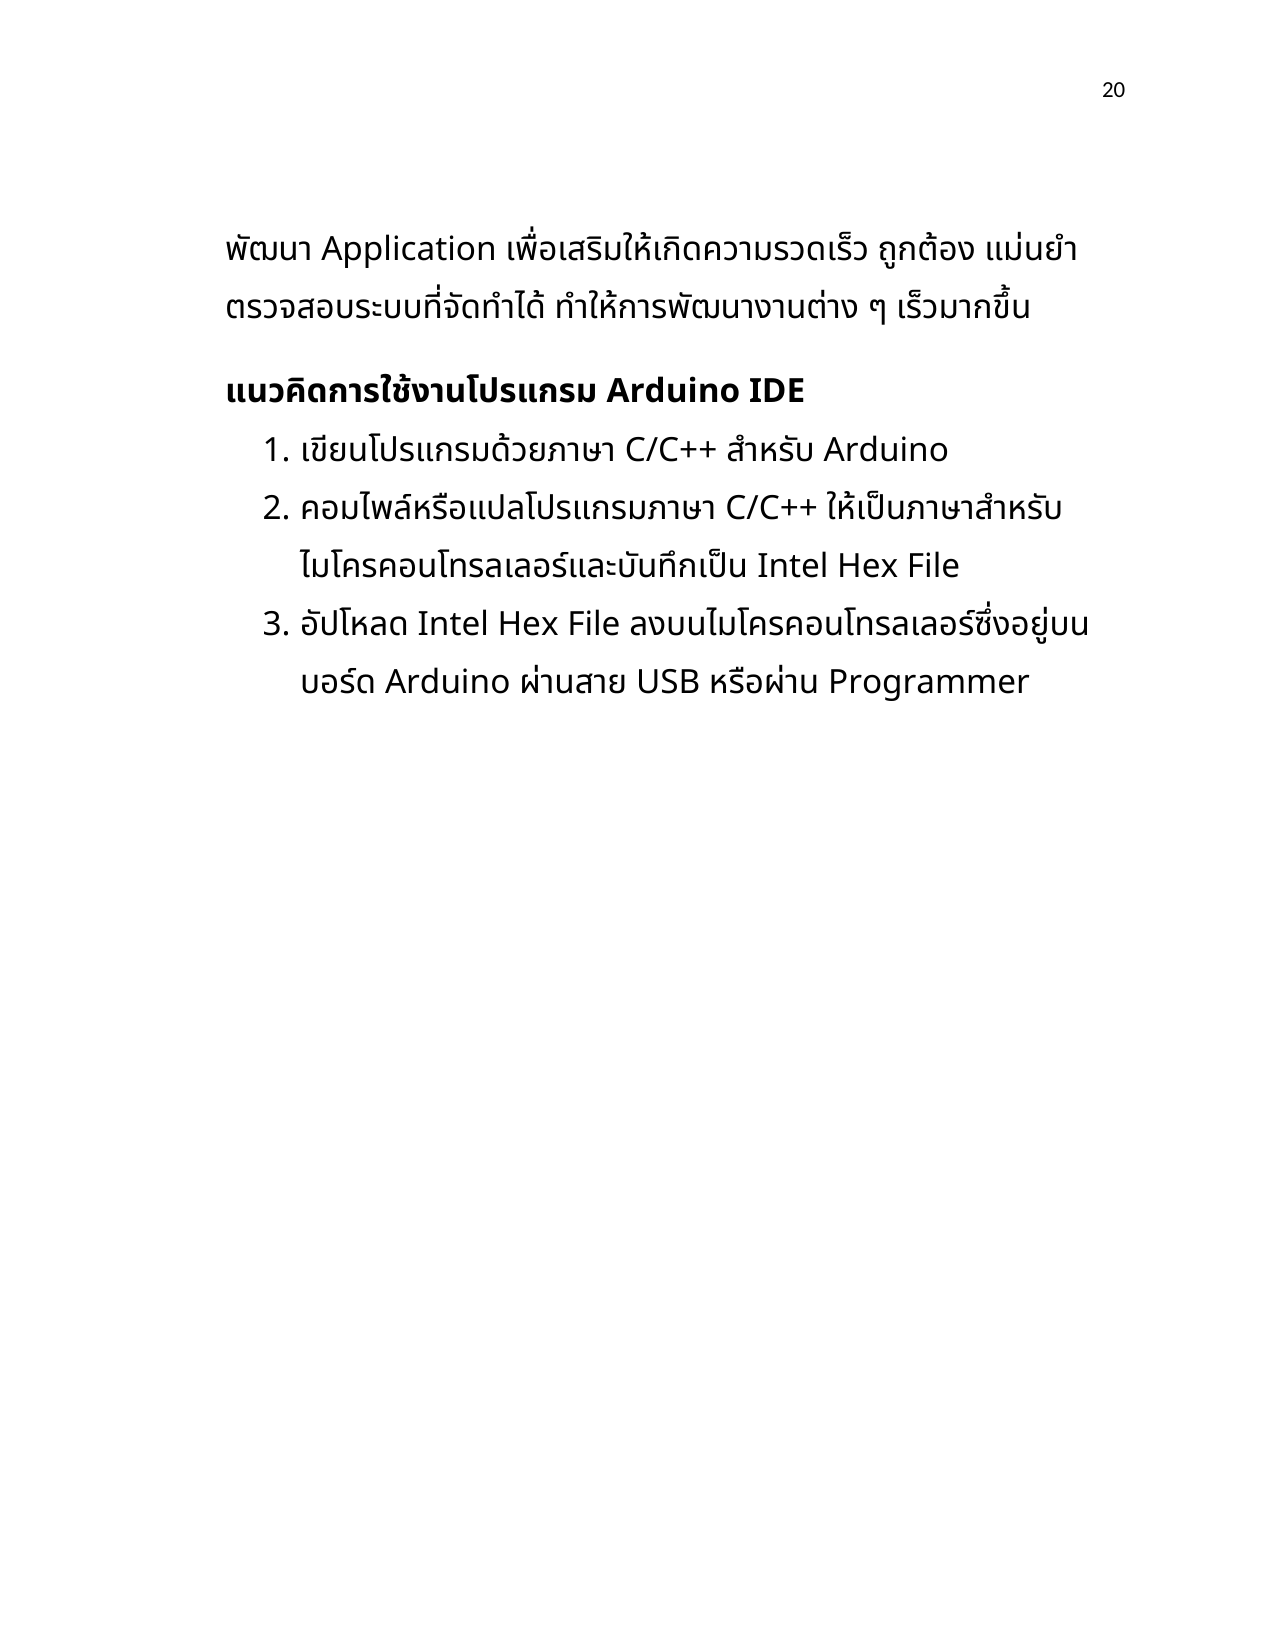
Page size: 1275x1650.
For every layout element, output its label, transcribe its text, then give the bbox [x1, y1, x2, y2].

list คอมไพล์หรือแปลโปรแกรมภาษา C/C++ ให้เป็นภาษาสำหรับไมโครคอนโทรลเลอร์และบันทึกเป็น Intel Hex File [262, 483, 1125, 592]
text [225, 225, 1125, 333]
list อัปโหลด Intel Hex File ลงบนไมโครคอนโทรลเลอร์ซึ่งอยู่บนบอร์ด Arduino ผ่านสาย USB หรือผ่าน Programmer [262, 600, 1125, 708]
list เขียนโปรแกรมด้วยภาษา C/C++ สำหรับ Arduino [262, 425, 1125, 476]
text แนวคิดการใช้งานโปรแกรม Arduino IDE [225, 367, 1125, 418]
